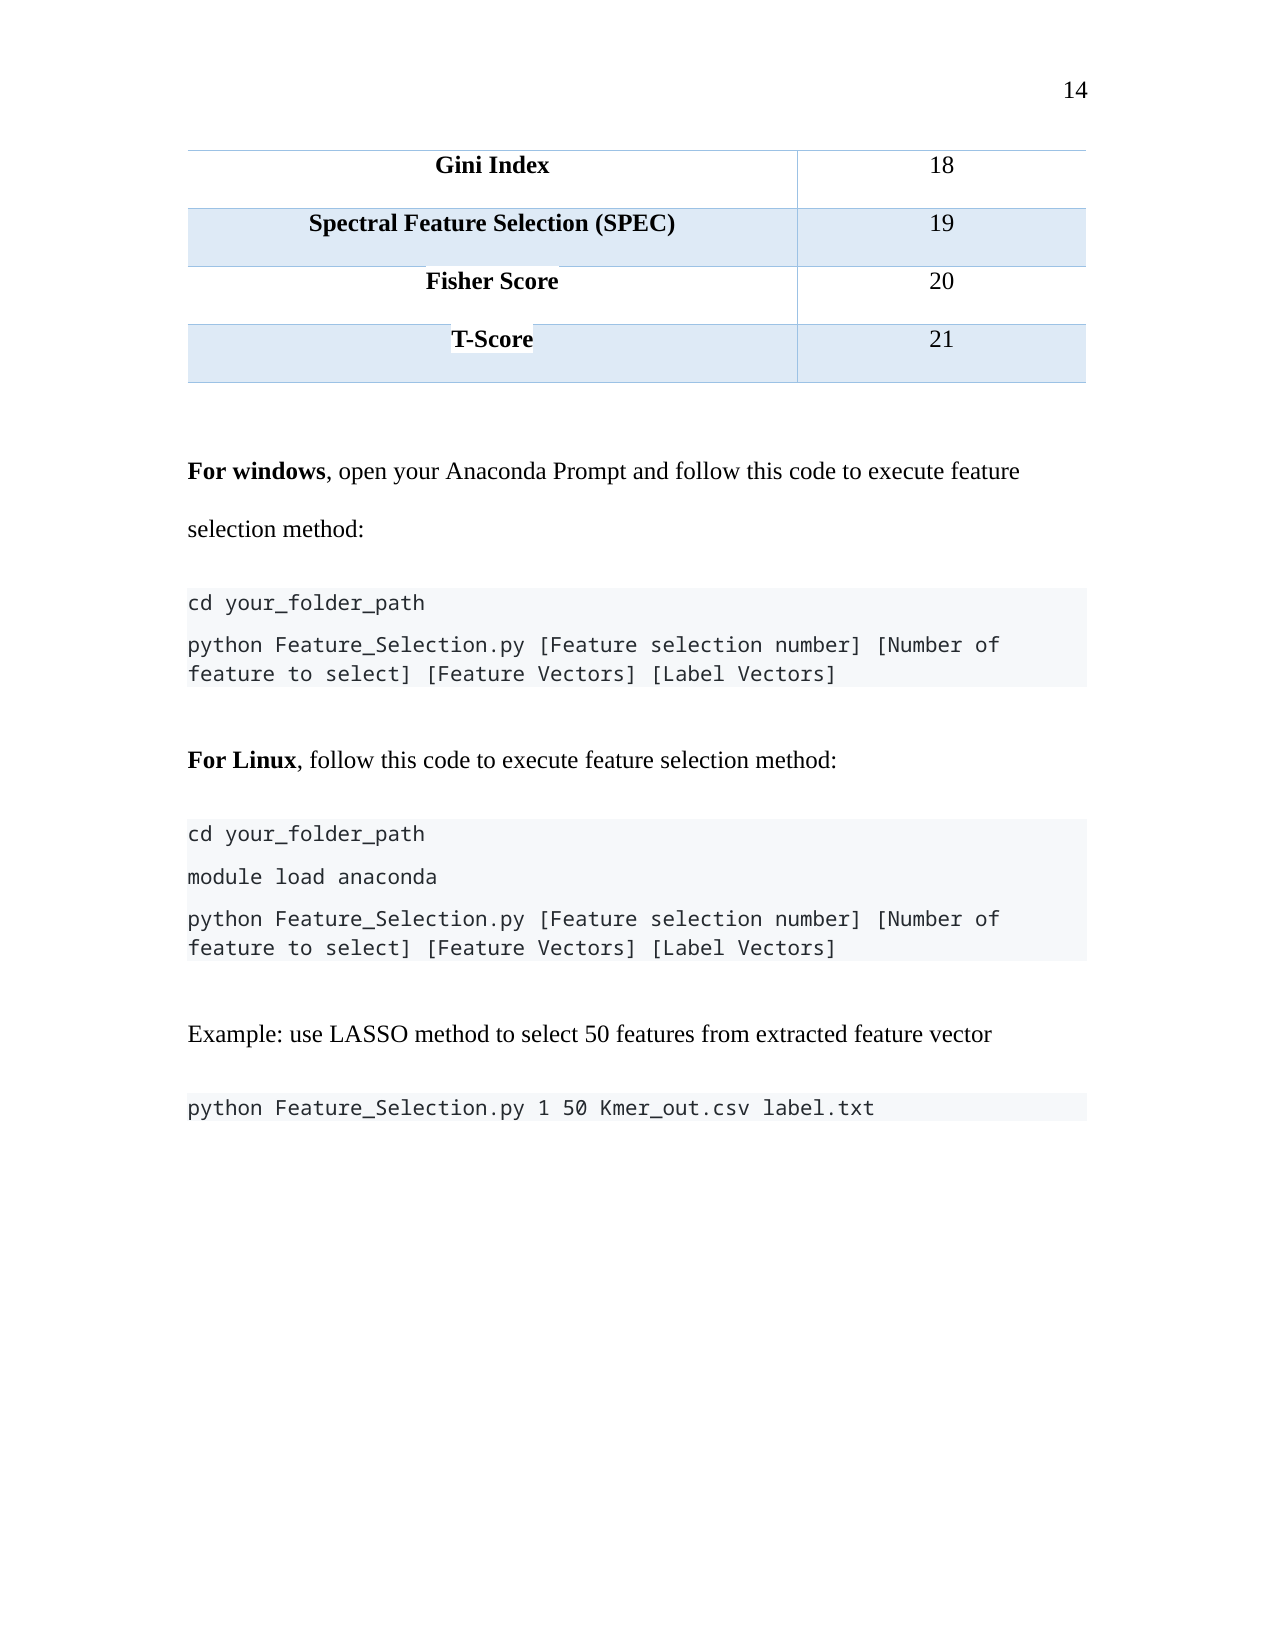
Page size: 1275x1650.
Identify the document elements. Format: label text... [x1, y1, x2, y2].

table_cell Spectral Feature Selection (SPEC) [188, 209, 797, 266]
table_cell 20 [798, 267, 1086, 324]
text cd your_folder_path [187, 588, 1087, 616]
text Example: use LASSO method to select 50 features from extracted feature vector [187, 1019, 1087, 1047]
text For Linux, follow this code to execute feature selection method: [187, 745, 1087, 774]
text python Feature_Selection.py [Feature selection number] [Number of feature to select] [Feature Vectors] [Label Vectors] [187, 904, 1087, 961]
table_cell 21 [798, 325, 1086, 382]
table_cell Fisher Score [188, 267, 797, 324]
text module load anaconda [187, 862, 1087, 890]
text python Feature_Selection.py 1 50 Kmer_out.csv label.txt [187, 1093, 1087, 1121]
table_cell Gini Index [188, 151, 797, 208]
text For windows, open your Anaconda Prompt and follow this code to execute feature selection method: [187, 456, 1087, 543]
table_cell T-Score [188, 325, 797, 382]
text cd your_folder_path [187, 819, 1087, 848]
table_cell 19 [798, 209, 1086, 266]
table_cell 18 [798, 151, 1086, 208]
text python Feature_Selection.py [Feature selection number] [Number of feature to select] [Feature Vectors] [Label Vectors] [187, 631, 1087, 687]
